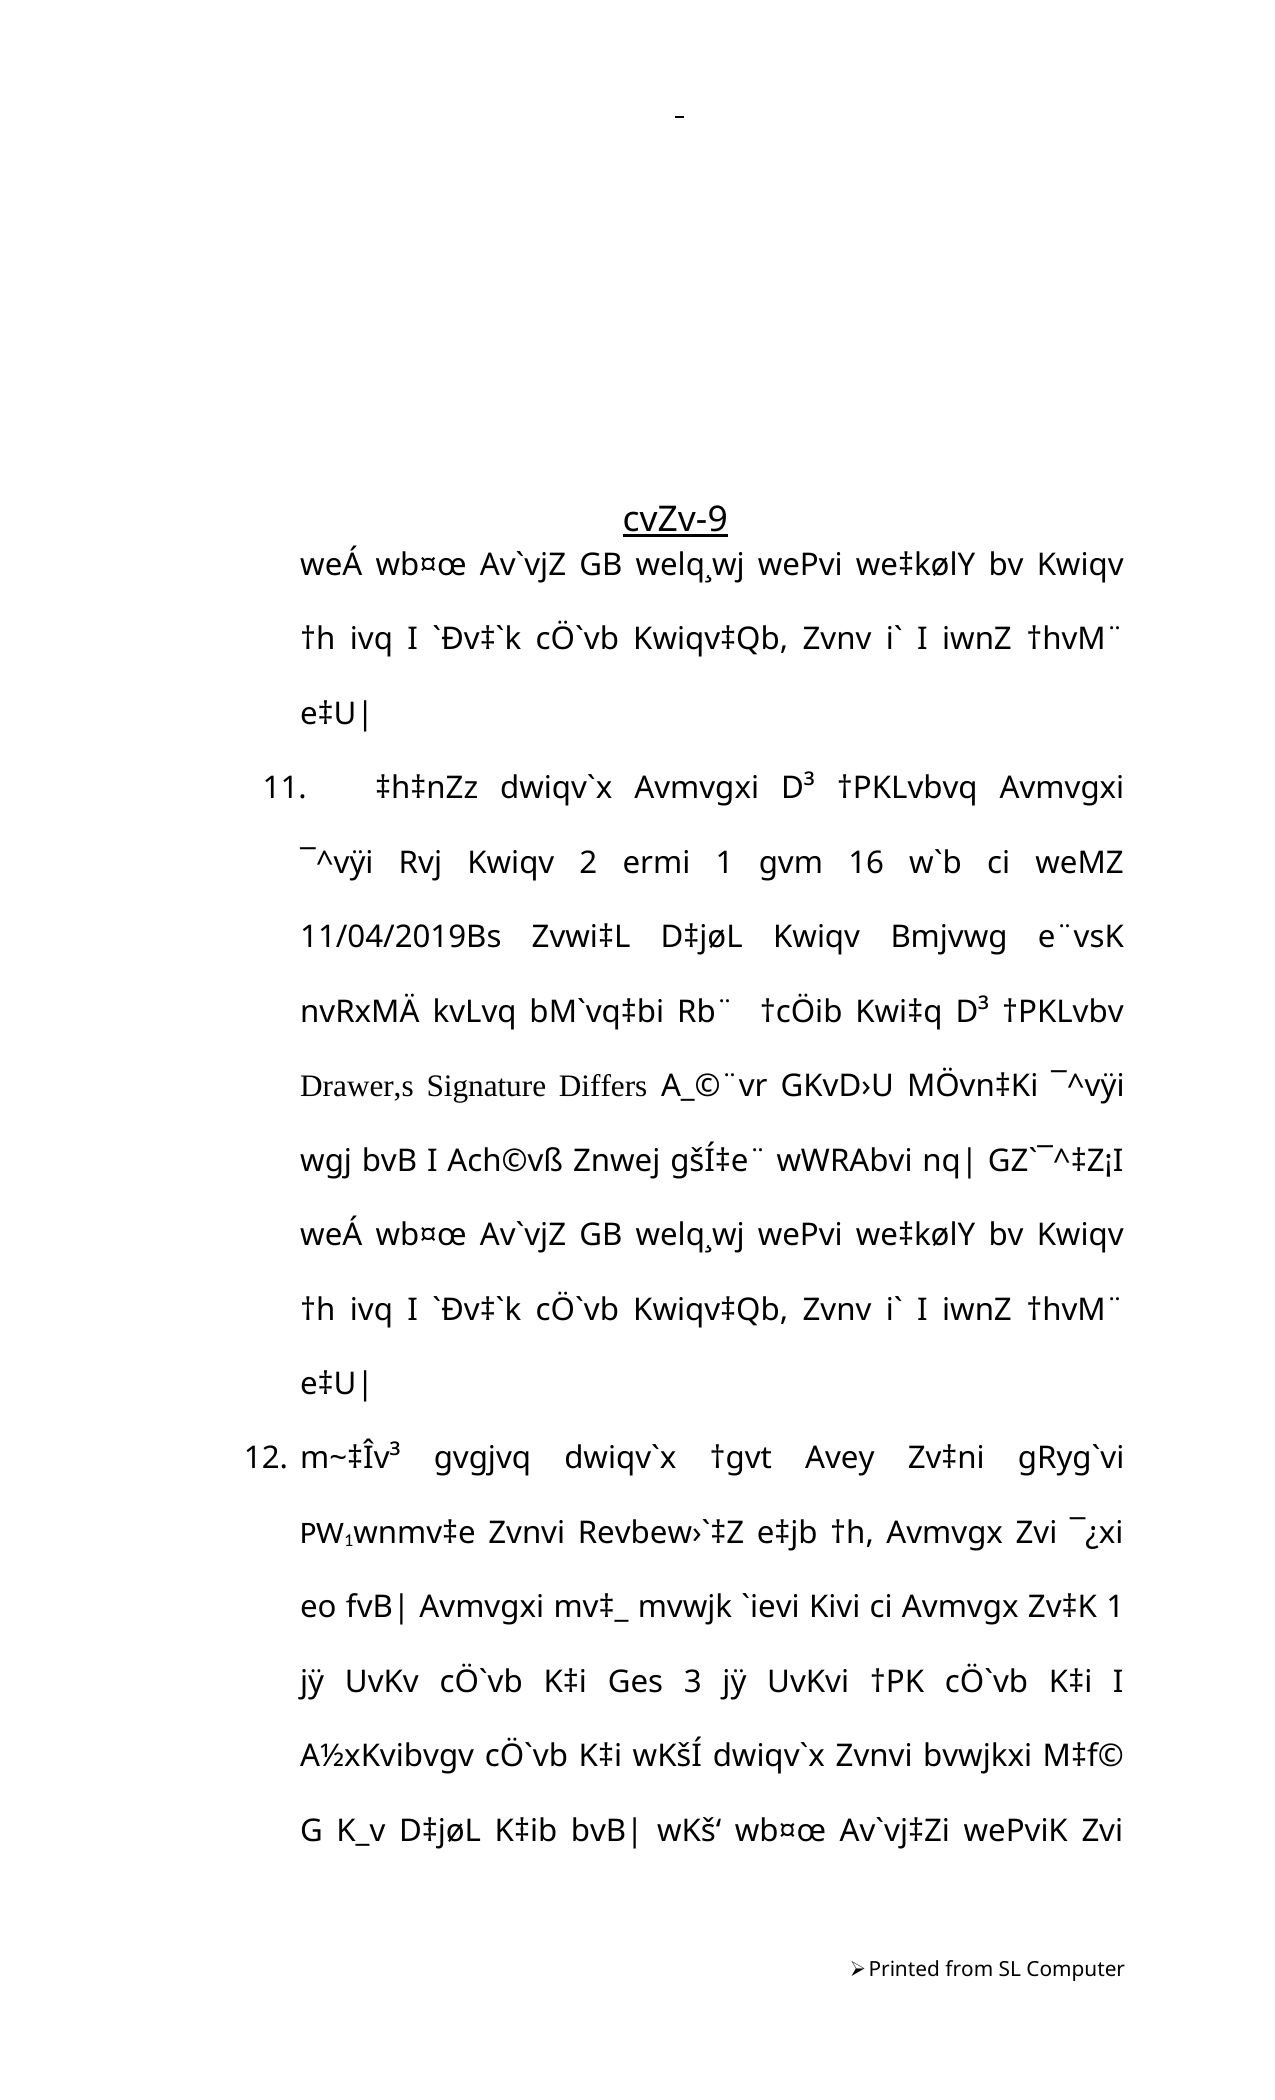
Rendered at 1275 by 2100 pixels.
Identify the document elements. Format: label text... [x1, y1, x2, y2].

list ‡h‡nZz dwiqv`x Avmvgxi D³ †PKLvbvq Avmvgxi ¯^vÿi Rvj Kwiqv 2 ermi 1 gvm 16 w`b ci weMZ 11/04/2019Bs Zvwi‡L D‡jøL Kwiqv Bmjvwg e¨vsK nvRxMÄ kvLvq bM`vq‡bi Rb¨ †cÖib Kwi‡q D³ †PKLvbv Drawer,s Signature Differs A_©¨vr GKvD›U MÖvn‡Ki ¯^vÿi wgj bvB I Ach©vß Znwej gšÍ‡e¨ wWRAbvi nq| GZ`¯^‡Z¡I weÁ wb¤œ Av`vjZ GB welq¸wj wePvi we‡kølY bv Kwiqv †h ivq I `Ðv‡`k cÖ`vb Kwiqv‡Qb, Zvnv i` I iwnZ †hvM¨ e‡U| [262, 765, 1125, 1403]
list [262, 542, 1125, 733]
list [244, 1435, 1125, 1850]
